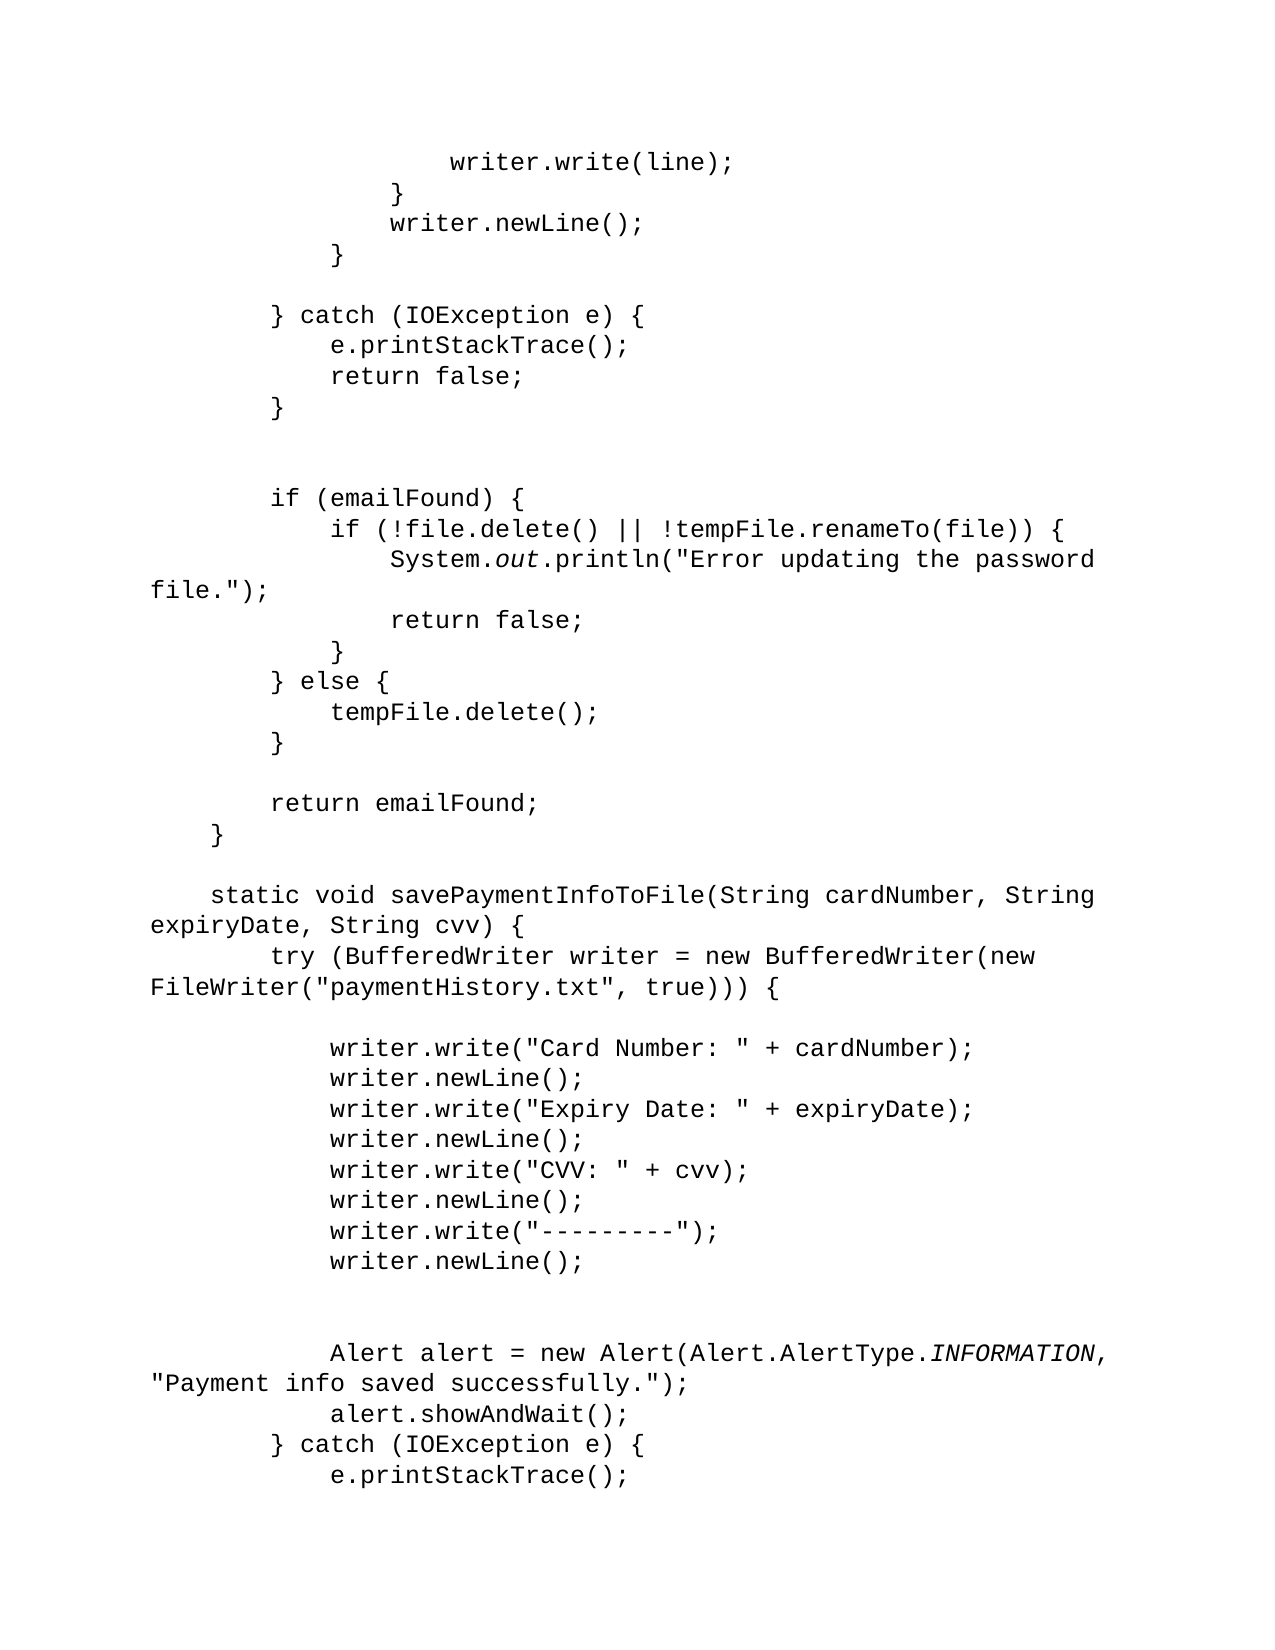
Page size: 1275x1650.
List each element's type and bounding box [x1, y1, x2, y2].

text [150, 150, 1125, 1491]
